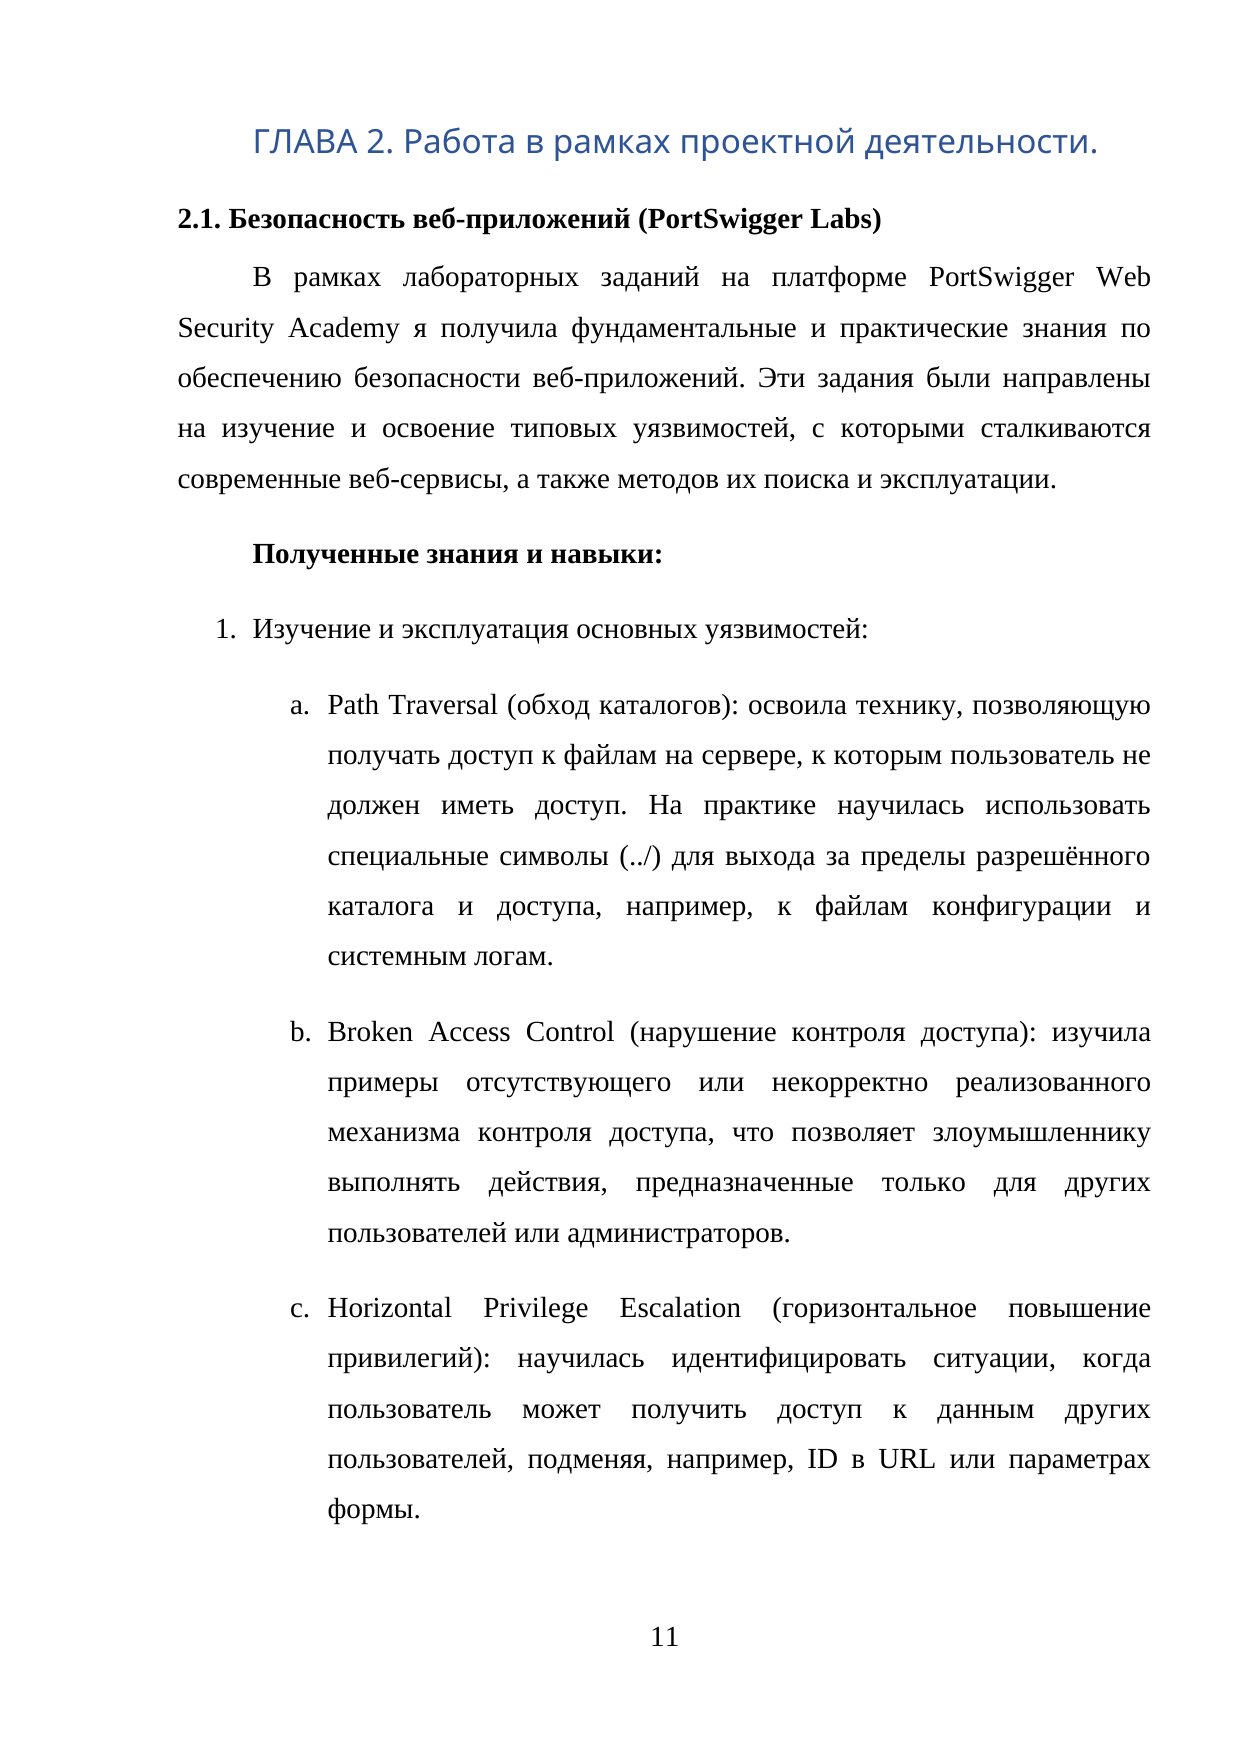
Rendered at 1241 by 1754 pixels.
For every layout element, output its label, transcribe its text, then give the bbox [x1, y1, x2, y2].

subtitle ГЛАВА 2. Работа в рамках проектной деятельности. [177, 118, 1152, 163]
list Path Traversal (обход каталогов): освоила технику, позволяющую получать доступ к файлам на сервере, к которым пользователь не должен иметь доступ. На практике научилась использовать специальные символы (../) для выхода за пределы разрешённого каталога и доступа, например, к файлам конфигурации и системным логам. [290, 687, 1152, 972]
list Broken Access Control (нарушение контроля доступа): изучила примеры отсутствующего или некорректно реализованного механизма контроля доступа, что позволяет злоумышленнику выполнять действия, предназначенные только для других пользователей или администраторов. [290, 1014, 1152, 1248]
subtitle 2.1. Безопасность веб-приложений (PortSwigger Labs) [177, 201, 1152, 234]
text В рамках лабораторных заданий на платформе PortSwigger Web Security Academy я получила фундаментальные и практические знания по обеспечению безопасности веб-приложений. Эти задания были направлены на изучение и освоение типовых уязвимостей, с которыми сталкиваются современные веб-сервисы, а также методов их поиска и эксплуатации. [177, 259, 1152, 494]
list Изучение и эксплуатация основных уязвимостей: [215, 611, 1152, 645]
list Horizontal Privilege Escalation (горизонтальное повышение привилегий): научилась идентифицировать ситуации, когда пользователь может получить доступ к данным других пользователей, подменяя, например, ID в URL или параметрах формы. [290, 1290, 1152, 1525]
text Полученные знания и навыки: [177, 536, 1152, 570]
